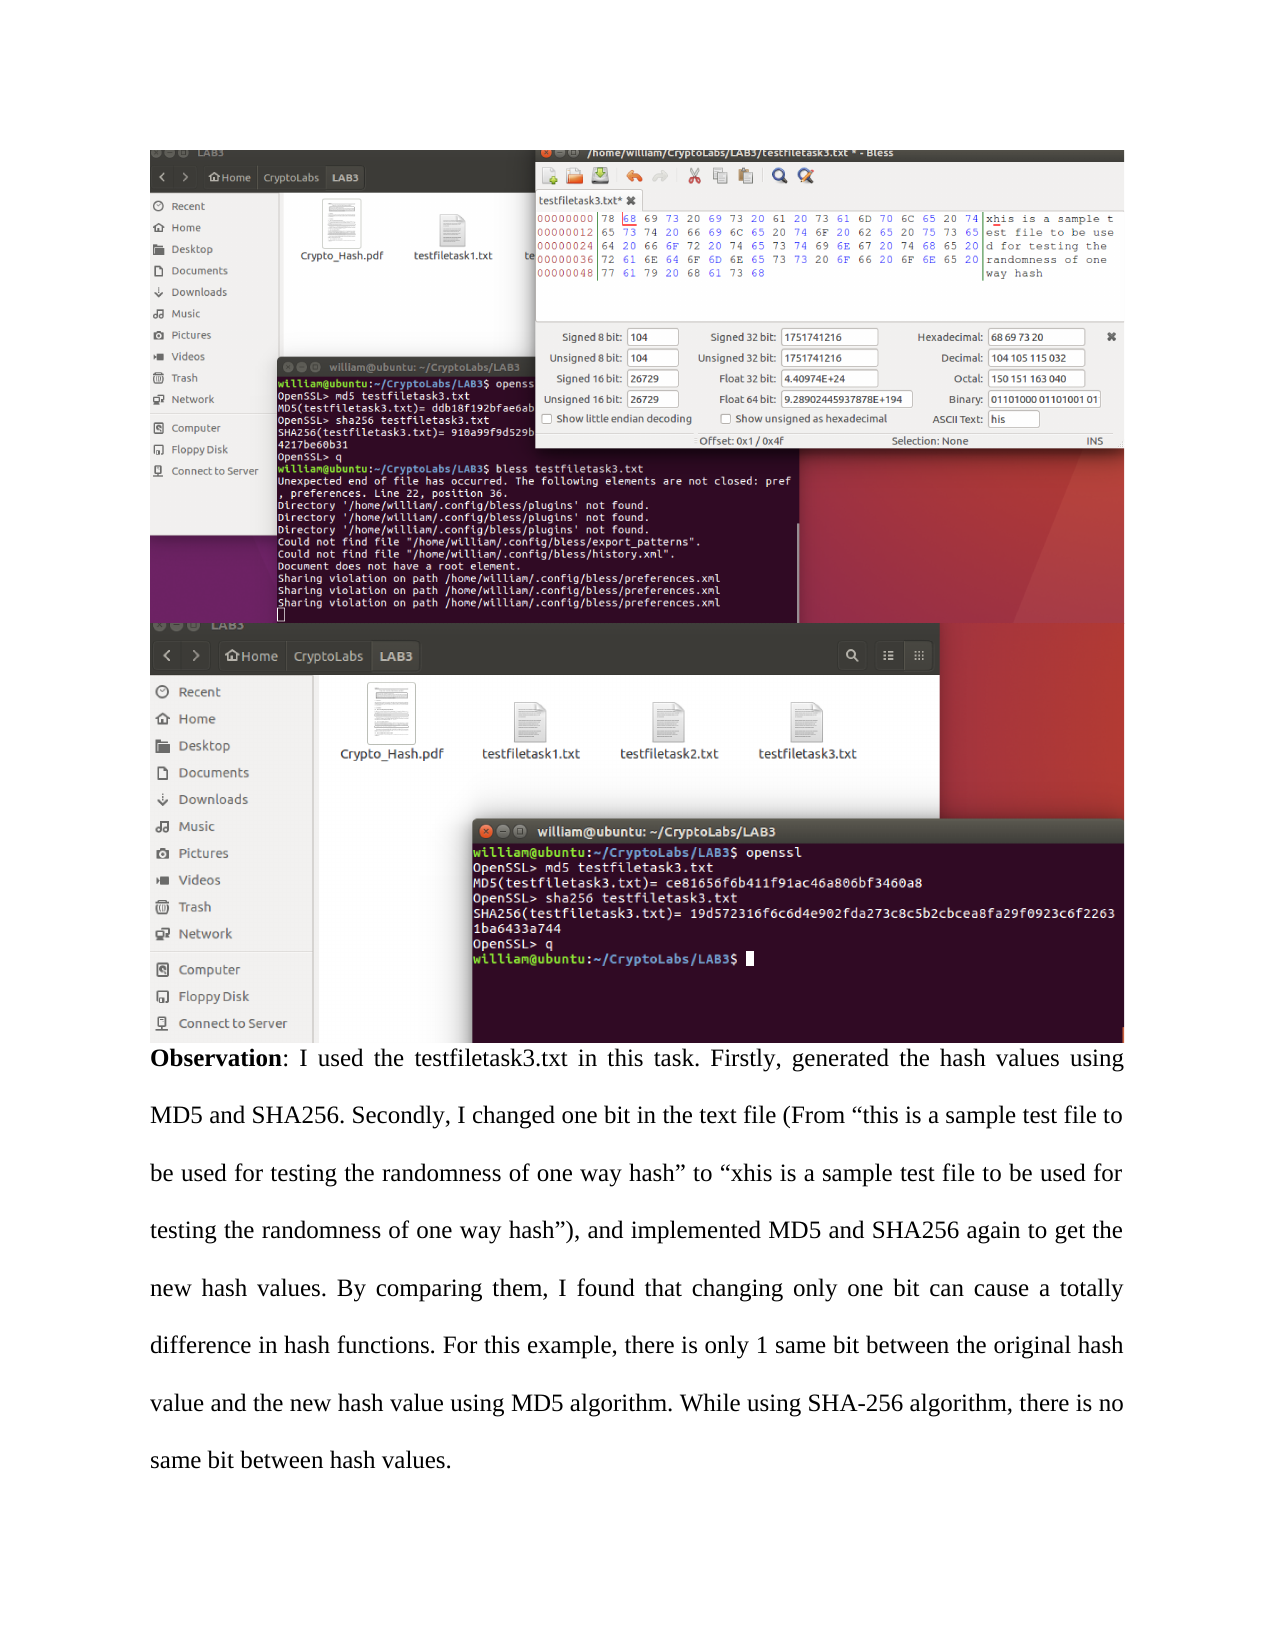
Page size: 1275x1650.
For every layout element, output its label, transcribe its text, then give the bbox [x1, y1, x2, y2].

picture [150, 150, 1125, 1043]
text Observation: I used the testfiletask3.txt in this task. Firstly, generated the hash values using MD5 and SHA256. Secondly, I changed one bit in the text file (From “this is a sample test file to be used for testing the randomness of one way hash” to “xhis is a sample test file to be used for testing the randomness of one way hash”), and implemented MD5 and SHA256 again to get the new hash values. By comparing them, I found that changing only one bit can cause a totally difference in hash functions. For this example, there is only 1 same bit between the original hash value and the new hash value using MD5 algorithm. While using SHA-256 algorithm, there is no same bit between hash values. [150, 1043, 1125, 1474]
